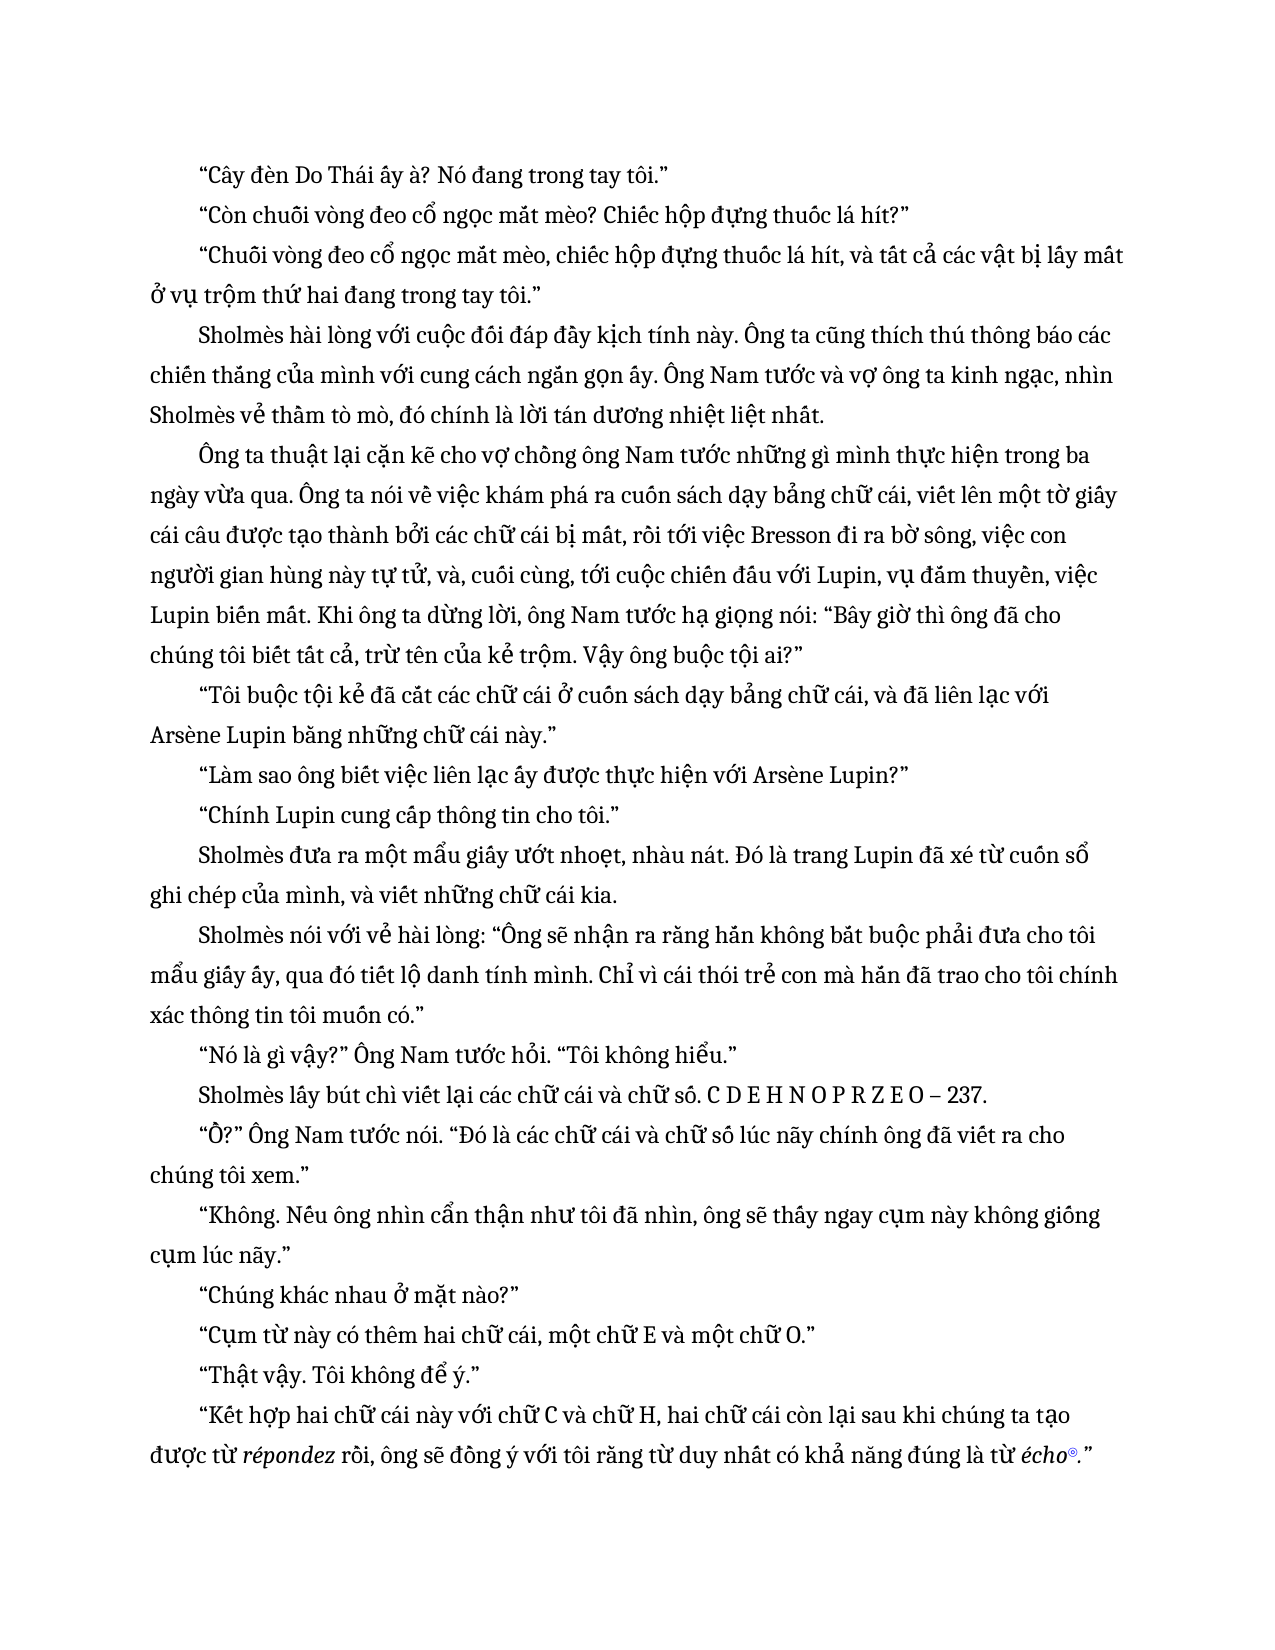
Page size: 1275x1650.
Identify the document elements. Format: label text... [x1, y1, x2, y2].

text “Chuỗi vòng đeo cổ ngọc mắt mèo, chiếc hộp đựng thuốc lá hít, và tất cả các vật bị lấy mất ở vụ trộm thứ hai đang trong tay tôi.” [150, 230, 1125, 310]
text “Chính Lupin cung cấp thông tin cho tôi.” [150, 790, 1125, 830]
text “Còn chuỗi vòng đeo cổ ngọc mắt mèo? Chiếc hộp đựng thuốc lá hít?” [150, 190, 1125, 230]
text “Nó là gì vậy?” Ông Nam tước hỏi. “Tôi không hiểu.” [150, 1030, 1125, 1070]
text “Chúng khác nhau ở mặt nào?” [150, 1270, 1125, 1310]
text Sholmès lấy bút chì viết lại các chữ cái và chữ số. C D E H N O P R Z E O – 237. [150, 1070, 1125, 1110]
text Ông ta thuật lại cặn kẽ cho vợ chồng ông Nam tước những gì mình thực hiện trong ba ngày vừa qua. Ông ta nói về việc khám phá ra cuốn sách dạy bảng chữ cái, viết lên một tờ giấy cái câu được tạo thành bởi các chữ cái bị mất, rồi tới việc Bresson đi ra bờ sông, việc con người gian hùng này tự tử, và, cuối cùng, tới cuộc chiến đấu với Lupin, vụ đắm thuyền, việc Lupin biến mất. Khi ông ta dừng lời, ông Nam tước hạ giọng nói: “Bây giờ thì ông đã cho chúng tôi biết tất cả, trừ tên của kẻ trộm. Vậy ông buộc tội ai?” [150, 430, 1125, 670]
text “Thật vậy. Tôi không để ý.” [150, 1350, 1125, 1390]
text Sholmès đưa ra một mẩu giấy ướt nhoẹt, nhàu nát. Đó là trang Lupin đã xé từ cuốn sổ ghi chép của mình, và viết những chữ cái kia. [150, 830, 1125, 910]
text “Làm sao ông biết việc liên lạc ấy được thực hiện với Arsène Lupin?” [150, 750, 1125, 790]
text “Ồ?” Ông Nam tước nói. “Đó là các chữ cái và chữ số lúc nãy chính ông đã viết ra cho chúng tôi xem.” [150, 1110, 1125, 1190]
text “Tôi buộc tội kẻ đã cắt các chữ cái ở cuốn sách dạy bảng chữ cái, và đã liên lạc với Arsène Lupin bằng những chữ cái này.” [150, 670, 1125, 750]
text “Cây đèn Do Thái ấy à? Nó đang trong tay tôi.” [150, 150, 1125, 190]
text “Không. Nếu ông nhìn cẩn thận như tôi đã nhìn, ông sẽ thấy ngay cụm này không giống cụm lúc nãy.” [150, 1190, 1125, 1270]
text “Kết hợp hai chữ cái này với chữ C và chữ H, hai chữ cái còn lại sau khi chúng ta tạo được từ répondez rồi, ông sẽ đồng ý với tôi rằng từ duy nhất có khả năng đúng là từ écho⦾.” [150, 1390, 1125, 1470]
text Sholmès nói với vẻ hài lòng: “Ông sẽ nhận ra rằng hắn không bắt buộc phải đưa cho tôi mẩu giấy ấy, qua đó tiết lộ danh tính mình. Chỉ vì cái thói trẻ con mà hắn đã trao cho tôi chính xác thông tin tôi muốn có.” [150, 910, 1125, 1030]
text Sholmès hài lòng với cuộc đối đáp đầy kịch tính này. Ông ta cũng thích thú thông báo các chiến thắng của mình với cung cách ngắn gọn ấy. Ông Nam tước và vợ ông ta kinh ngạc, nhìn Sholmès vẻ thầm tò mò, đó chính là lời tán dương nhiệt liệt nhất. [150, 310, 1125, 430]
text “Cụm từ này có thêm hai chữ cái, một chữ E và một chữ O.” [150, 1310, 1125, 1350]
